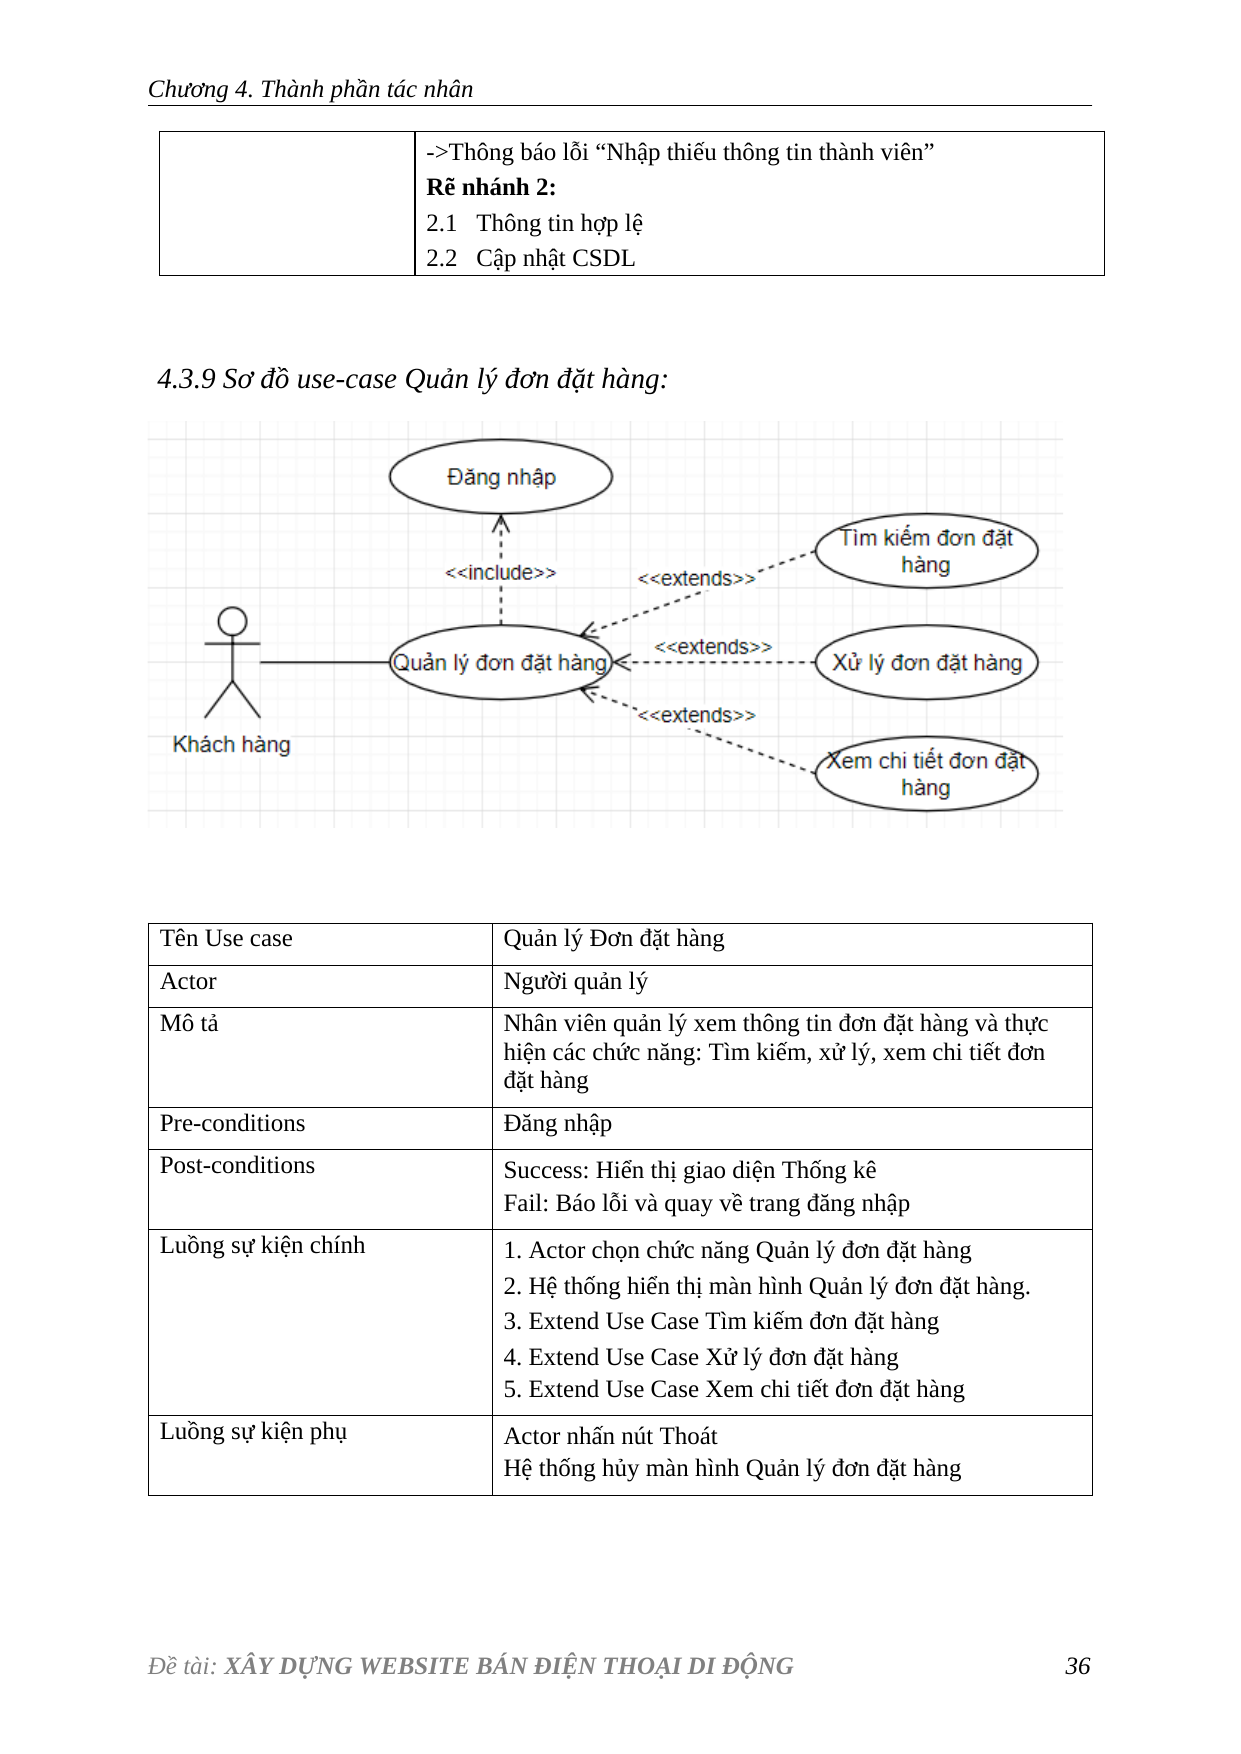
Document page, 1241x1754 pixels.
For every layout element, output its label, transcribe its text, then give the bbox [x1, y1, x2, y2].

table_cell Actor [149, 966, 492, 1007]
table_cell Luồng sự kiện chính [149, 1230, 492, 1415]
table_cell Post-conditions [149, 1150, 492, 1229]
subtitle 4.3.9 Sơ đồ use-case Quản lý đơn đặt hàng: [157, 355, 1092, 397]
table_cell 1. Actor chọn chức năng Quản lý đơn đặt hàng 2. Hệ thống hiển thị màn hình Quản lý đơn đặt hàng. 3. Extend Use Case Tìm kiếm đơn đặt hàng 4. Extend Use Case Xử lý đơn đặt hàng 5. Extend Use Case Xem chi tiết đơn đặt hàng [493, 1230, 1092, 1415]
table_cell Success: Hiển thị giao diện Thống kê Fail: Báo lỗi và quay về trang đăng nhập [493, 1150, 1092, 1229]
table_cell Đăng nhập [493, 1108, 1092, 1149]
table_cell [416, 132, 1104, 275]
table_header Tên Use case [149, 924, 492, 965]
table_header Quản lý Đơn đặt hàng [493, 924, 1092, 965]
table_cell Pre-conditions [149, 1108, 492, 1149]
picture [147, 421, 1064, 828]
table_cell Người quản lý [493, 966, 1092, 1007]
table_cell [160, 132, 414, 275]
table_cell Mô tả [149, 1008, 492, 1107]
table_cell Luồng sự kiện phụ [149, 1416, 492, 1495]
table_cell Actor nhấn nút Thoát Hệ thống hủy màn hình Quản lý đơn đặt hàng [493, 1416, 1092, 1495]
table_cell Nhân viên quản lý xem thông tin đơn đặt hàng và thực hiện các chức năng: Tìm kiếm, xử lý, xem chi tiết đơn đặt hàng [493, 1008, 1092, 1107]
